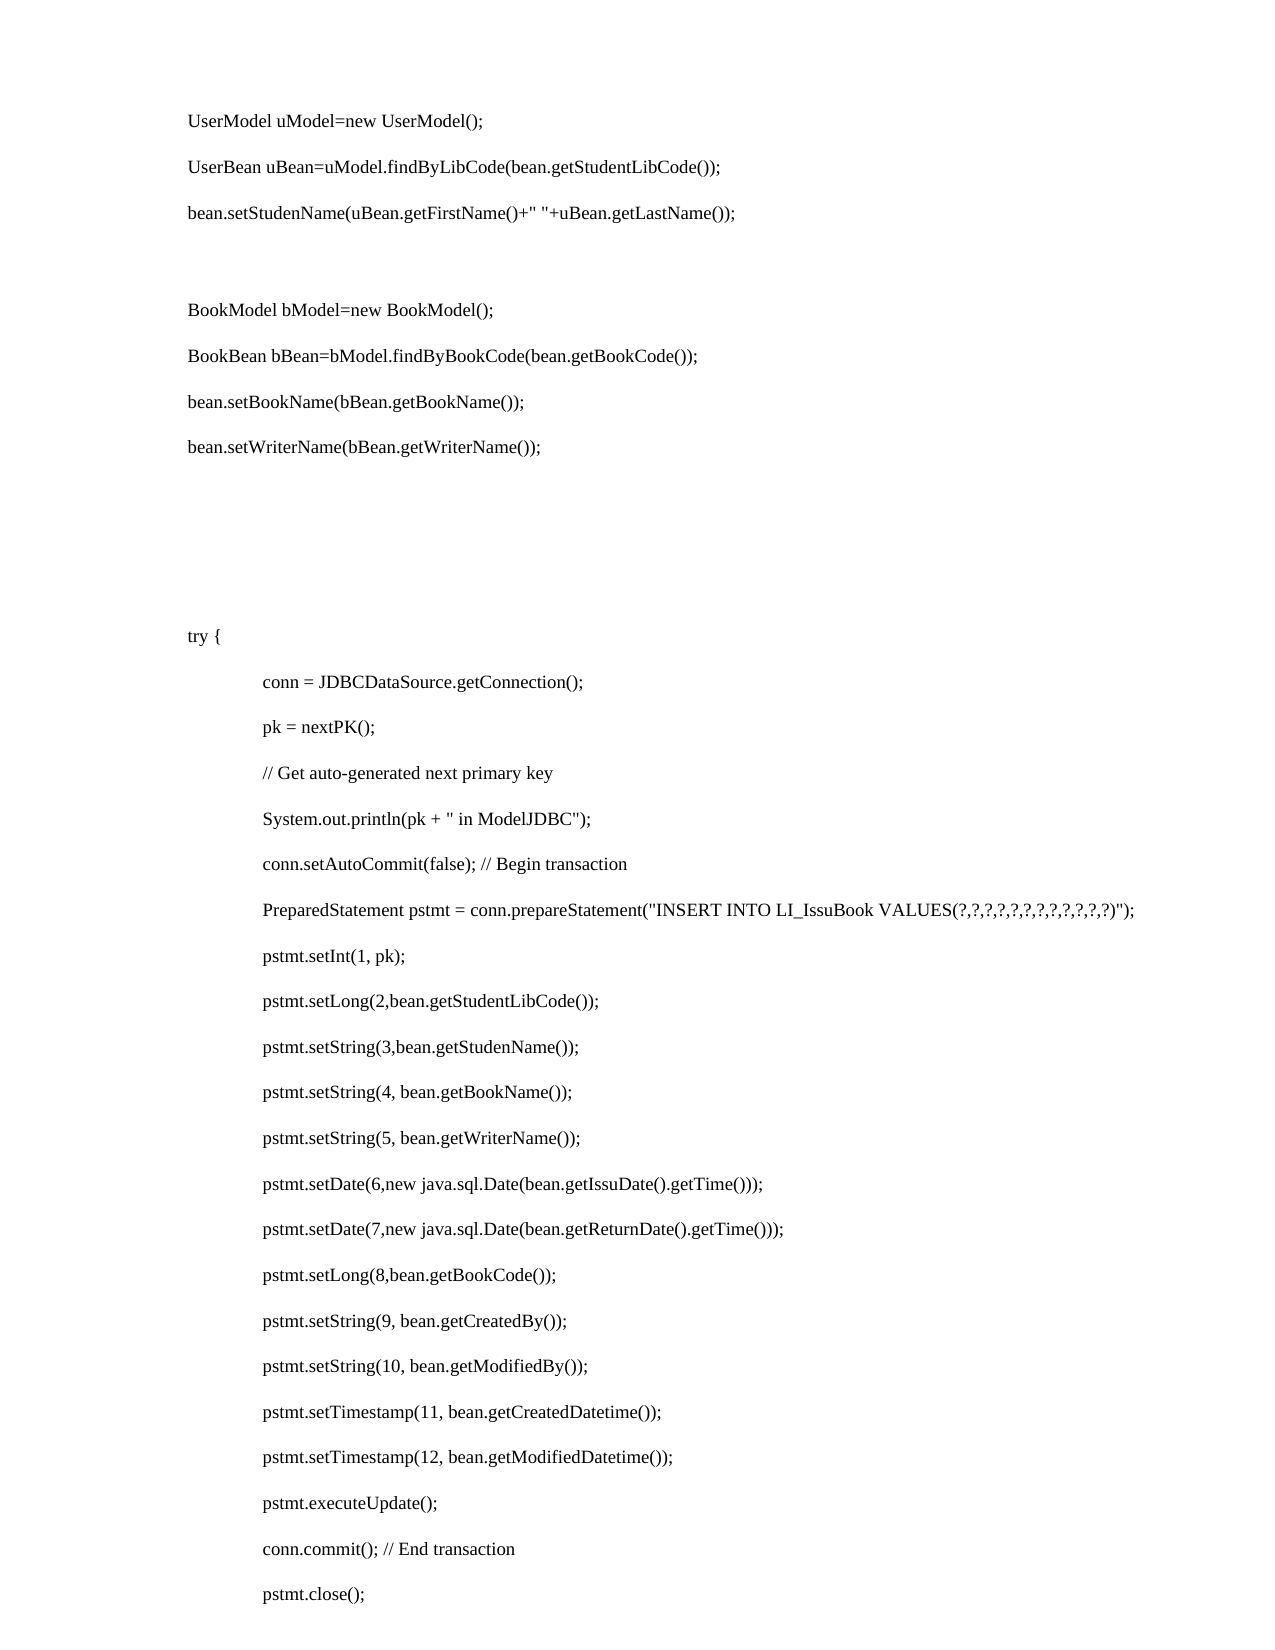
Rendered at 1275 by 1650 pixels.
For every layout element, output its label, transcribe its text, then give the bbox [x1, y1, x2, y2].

text conn.setAutoCommit(false); // Begin transaction [37, 853, 1227, 875]
text pstmt.setString(4, bean.getBookName()); [37, 1081, 1227, 1103]
text BookBean bBean=bModel.findByBookCode(bean.getBookCode()); [37, 345, 1227, 367]
text pstmt.setString(10, bean.getModifiedBy()); [37, 1355, 1227, 1377]
text pstmt.setDate(7,new java.sql.Date(bean.getReturnDate().getTime())); [37, 1218, 1227, 1240]
text UserModel uModel=new UserModel(); [37, 110, 1227, 132]
text pstmt.setString(5, bean.getWriterName()); [37, 1127, 1227, 1149]
text pstmt.setTimestamp(11, bean.getCreatedDatetime()); [37, 1401, 1227, 1422]
text pstmt.setDate(6,new java.sql.Date(bean.getIssuDate().getTime())); [37, 1173, 1227, 1194]
text pstmt.setString(3,bean.getStudenName()); [37, 1036, 1227, 1057]
text bean.setWriterName(bBean.getWriterName()); [37, 436, 1227, 458]
text pstmt.setInt(1, pk); [37, 944, 1227, 966]
text try { [37, 625, 1227, 647]
text System.out.println(pk + " in ModelJDBC"); [37, 808, 1227, 829]
text conn = JDBCDataSource.getConnection(); [37, 671, 1227, 692]
text pstmt.setString(9, bean.getCreatedBy()); [37, 1309, 1227, 1331]
text pstmt.setLong(8,bean.getBookCode()); [37, 1264, 1227, 1286]
text BookModel bModel=new BookModel(); [37, 299, 1227, 321]
text pstmt.executeUpdate(); [37, 1492, 1227, 1514]
text pk = nextPK(); [37, 716, 1227, 738]
text bean.setBookName(bBean.getBookName()); [37, 391, 1227, 412]
text UserBean uBean=uModel.findByLibCode(bean.getStudentLibCode()); [37, 156, 1227, 178]
text conn.commit(); // End transaction [37, 1538, 1227, 1559]
text // Get auto-generated next primary key [37, 762, 1227, 784]
text pstmt.close(); [37, 1583, 1227, 1605]
text PreparedStatement pstmt = conn.prepareStatement("INSERT INTO LI_IssuBook VALUES(?,?,?,?,?,?,?,?,?,?,?,?)"); [37, 899, 1227, 921]
text pstmt.setLong(2,bean.getStudentLibCode()); [37, 990, 1227, 1012]
text pstmt.setTimestamp(12, bean.getModifiedDatetime()); [37, 1446, 1227, 1468]
text bean.setStudenName(uBean.getFirstName()+" "+uBean.getLastName()); [37, 202, 1227, 223]
